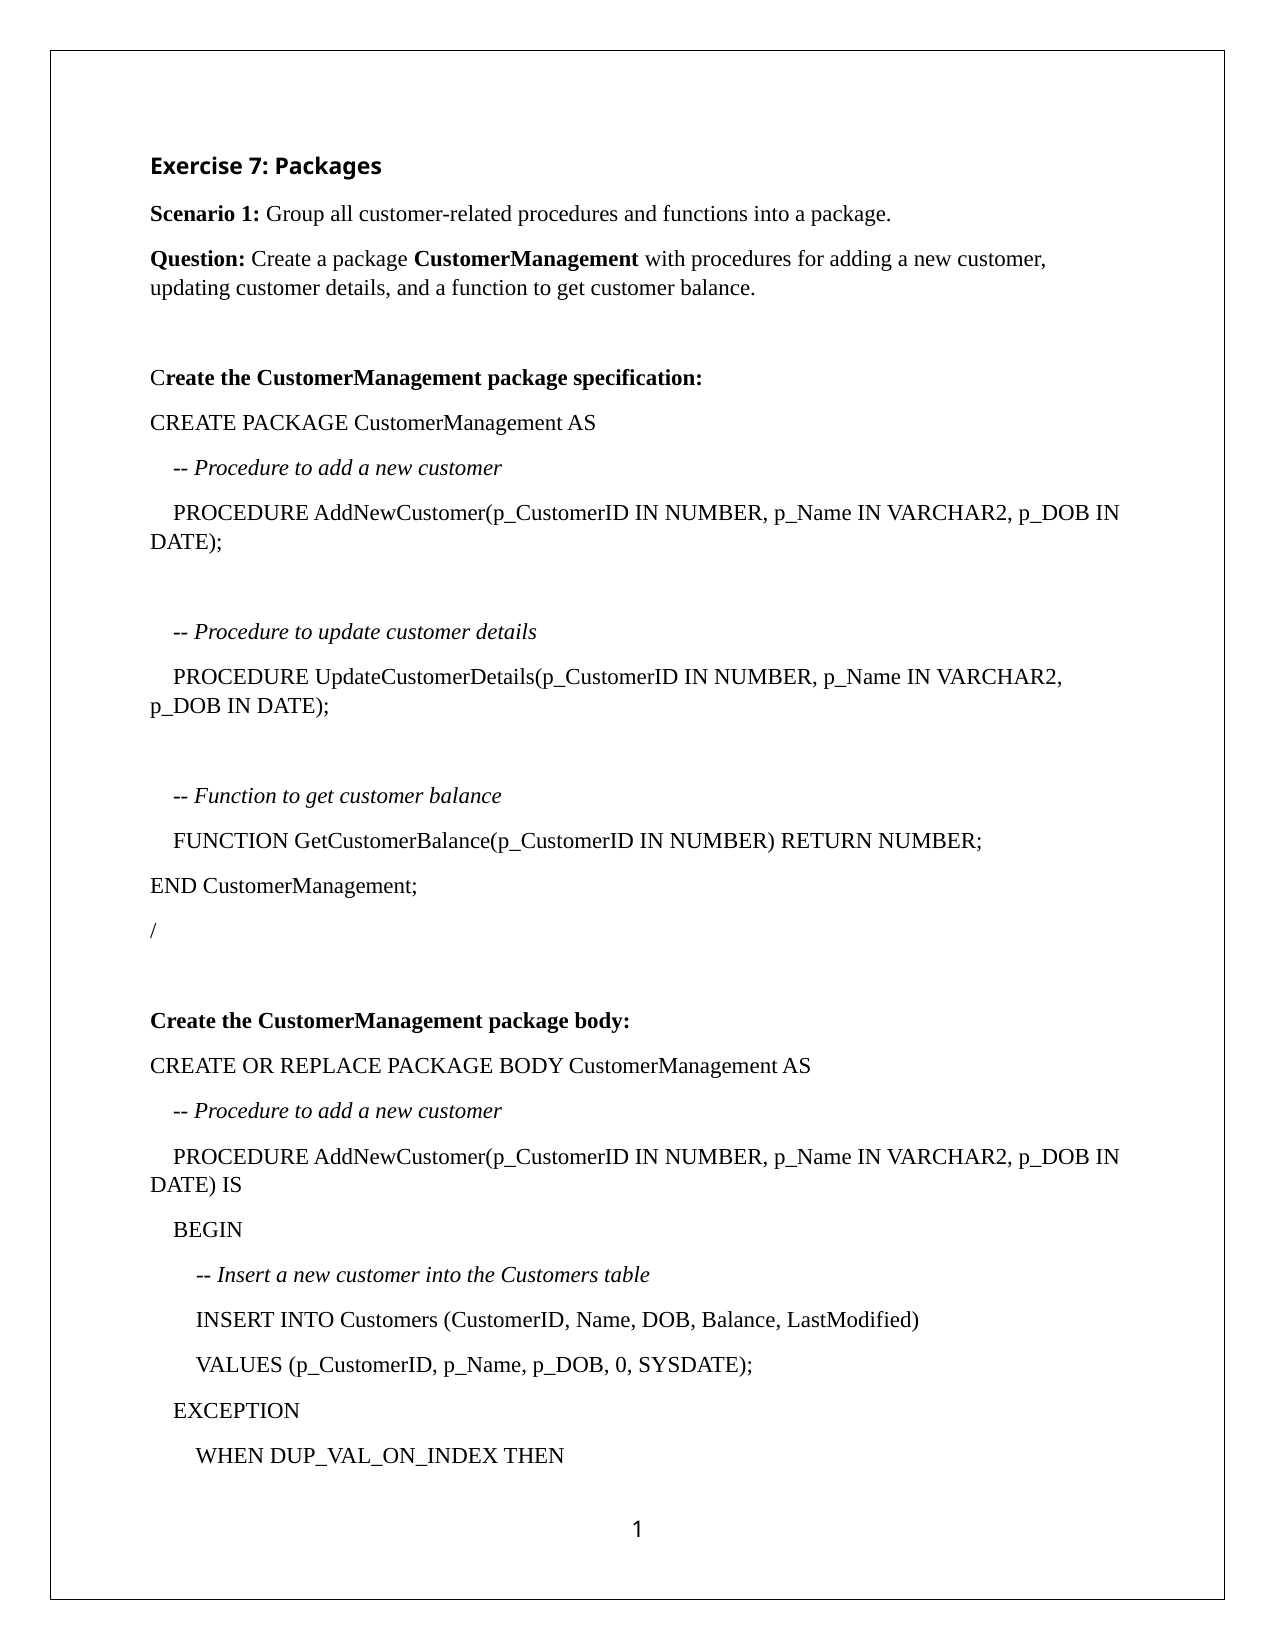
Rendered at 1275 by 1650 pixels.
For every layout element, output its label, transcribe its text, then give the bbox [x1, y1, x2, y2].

text Create the CustomerManagement package specification: [150, 364, 1125, 391]
text / [150, 917, 1125, 943]
text FUNCTION GetCustomerBalance(p_CustomerID IN NUMBER) RETURN NUMBER; [150, 827, 1125, 853]
text CREATE PACKAGE CustomerManagement AS [150, 409, 1125, 436]
text -- Procedure to add a new customer [150, 454, 1125, 481]
text PROCEDURE AddNewCustomer(p_CustomerID IN NUMBER, p_Name IN VARCHAR2, p_DOB IN DATE); [150, 499, 1125, 554]
text PROCEDURE UpdateCustomerDetails(p_CustomerID IN NUMBER, p_Name IN VARCHAR2, p_DOB IN DATE); [150, 663, 1125, 718]
text CREATE OR REPLACE PACKAGE BODY CustomerManagement AS [150, 1052, 1125, 1079]
text Scenario 1: Group all customer-related procedures and functions into a package. [150, 200, 1125, 227]
text -- Procedure to update customer details [150, 618, 1125, 644]
text VALUES (p_CustomerID, p_Name, p_DOB, 0, SYSDATE); [150, 1352, 1125, 1378]
text EXCEPTION [150, 1397, 1125, 1423]
text PROCEDURE AddNewCustomer(p_CustomerID IN NUMBER, p_Name IN VARCHAR2, p_DOB IN DATE) IS [150, 1143, 1125, 1197]
text -- Function to get customer balance [150, 782, 1125, 808]
text Question: Create a package CustomerManagement with procedures for adding a new customer, updating customer details, and a function to get customer balance. [150, 246, 1125, 300]
text Create the CustomerManagement package body: [150, 1007, 1125, 1034]
text WHEN DUP_VAL_ON_INDEX THEN [150, 1442, 1125, 1468]
text BEGIN [150, 1216, 1125, 1243]
text -- Insert a new customer into the Customers table [150, 1261, 1125, 1288]
text END CustomerManagement; [150, 872, 1125, 898]
text INSERT INTO Customers (CustomerID, Name, DOB, Balance, LastModified) [150, 1306, 1125, 1333]
text Exercise 7: Packages [150, 150, 1125, 181]
text -- Procedure to add a new customer [150, 1098, 1125, 1124]
